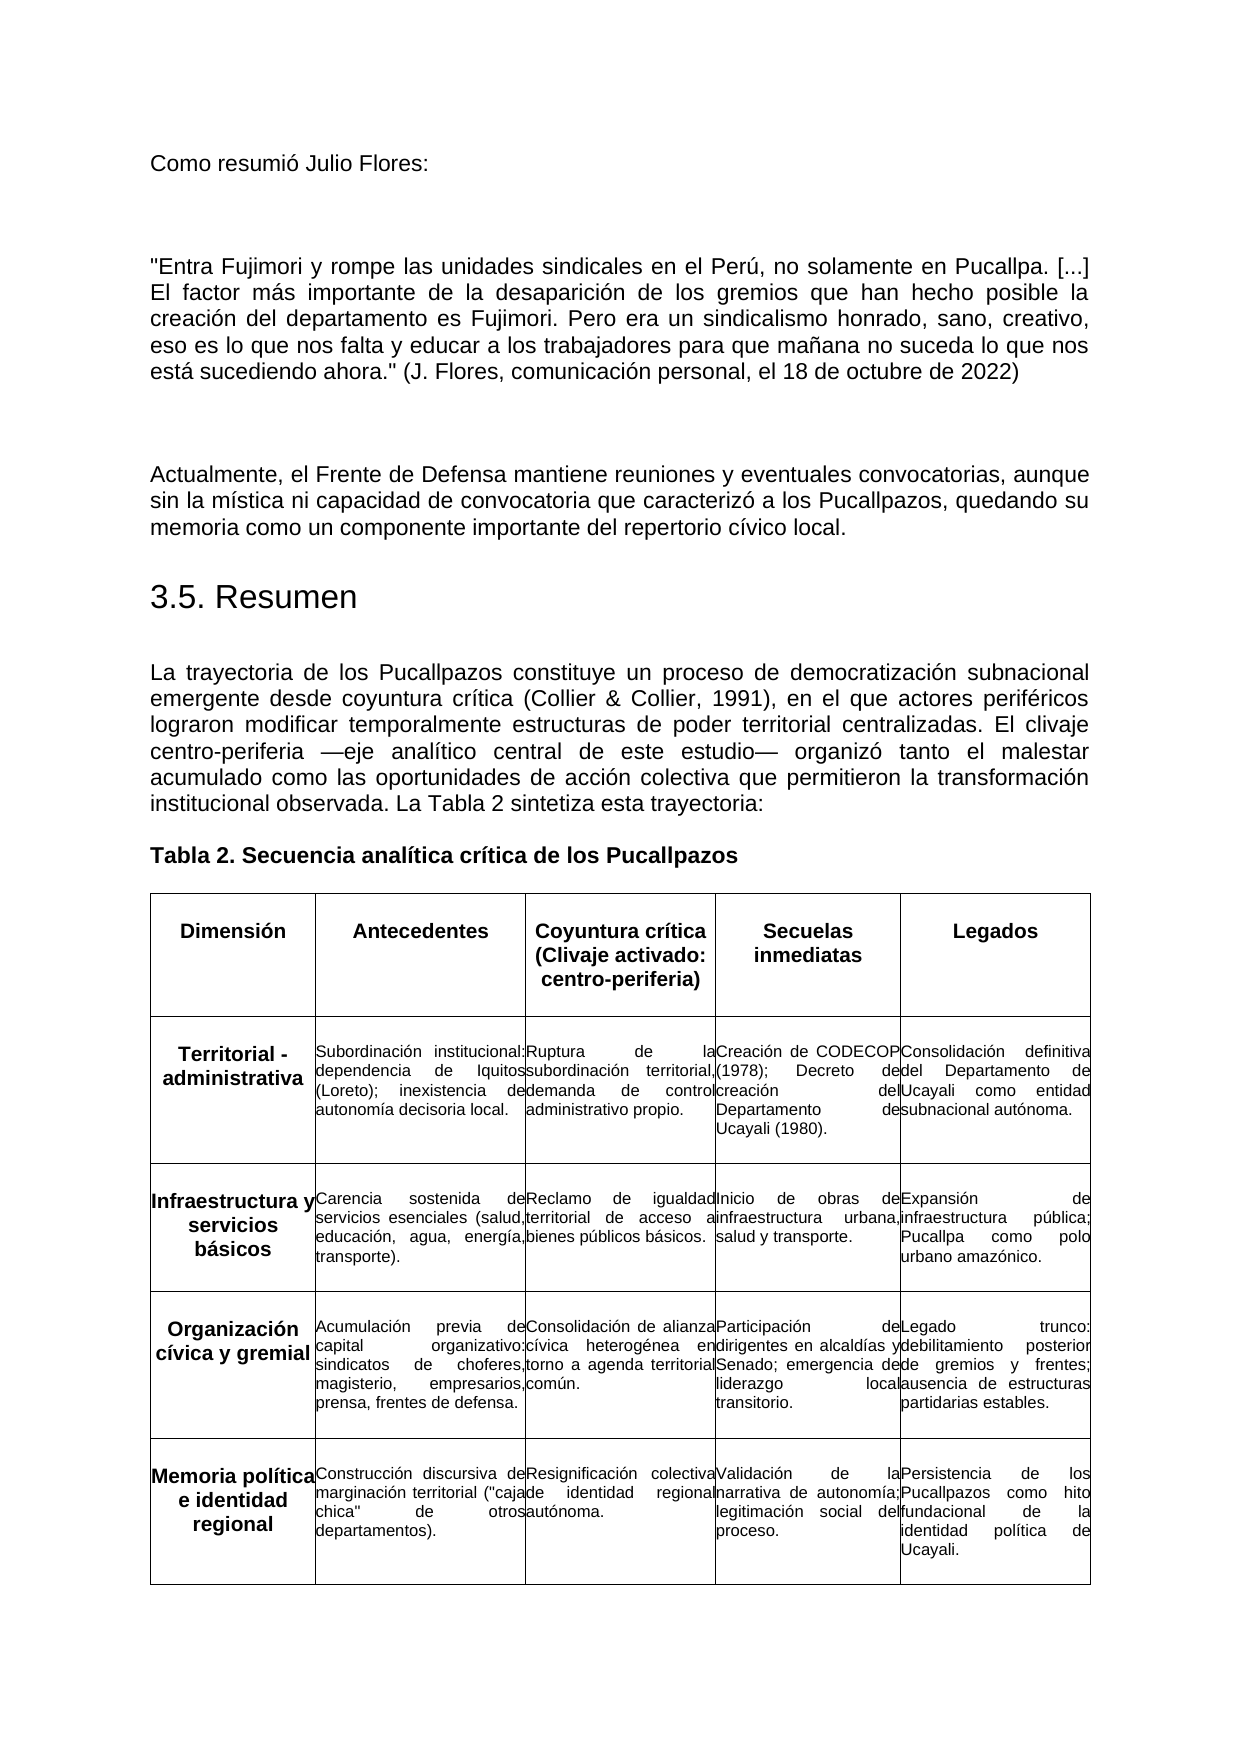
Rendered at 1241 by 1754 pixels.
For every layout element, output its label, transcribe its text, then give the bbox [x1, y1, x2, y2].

table_cell Territorial - administrativa [151, 1017, 315, 1163]
table_header Coyuntura crítica (Clivaje activado: centro-periferia) [526, 894, 715, 1016]
text Actualmente, el Frente de Defensa mantiene reuniones y eventuales convocatorias, aunque sin la mística ni capacidad de convocatoria que caracterizó a los Pucallpazos, quedando su memoria como un componente importante del repertorio cívico local. [150, 461, 1090, 540]
table_cell Inicio de obras de infraestructura urbana, salud y transporte. [716, 1164, 900, 1291]
table_cell Memoria política e identidad regional [151, 1439, 315, 1584]
table_cell Infraestructura y servicios básicos [151, 1164, 315, 1291]
text "Entra Fujimori y rompe las unidades sindicales en el Perú, no solamente en Pucallpa. [...] El factor más importante de la desaparición de los gremios que han hecho posible la creación del departamento es Fujimori. Pero era un sindicalismo honrado, sano, creativo, eso es lo que nos falta y educar a los trabajadores para que mañana no suceda lo que nos está sucediendo ahora." (J. Flores, comunicación personal, el 18 de octubre de 2022) [150, 253, 1090, 384]
text Tabla 2. Secuencia analítica crítica de los Pucallpazos [150, 842, 1090, 868]
table_header Dimensión [151, 894, 315, 1016]
table_header Antecedentes [316, 894, 525, 1016]
table_cell Acumulación previa de capital organizativo: sindicatos de choferes, magisterio, empresarios, prensa, frentes de defensa. [316, 1292, 525, 1437]
table_cell Construcción discursiva de marginación territorial ("caja chica" de otros departamentos). [316, 1439, 525, 1584]
subtitle 3.5. Resumen [150, 577, 1090, 616]
table_header Legados [901, 894, 1090, 1016]
table_cell Participación de dirigentes en alcaldías y Senado; emergencia de liderazgo local transitorio. [716, 1292, 900, 1437]
table_cell Consolidación definitiva del Departamento de Ucayali como entidad subnacional autónoma. [901, 1017, 1090, 1163]
table_header Secuelas inmediatas [716, 894, 900, 1016]
table_cell Persistencia de los Pucallpazos como hito fundacional de la identidad política de Ucayali. [901, 1439, 1090, 1584]
table_cell Legado trunco: debilitamiento posterior de gremios y frentes; ausencia de estructuras partidarias estables. [901, 1292, 1090, 1437]
text La trayectoria de los Pucallpazos constituye un proceso de democratización subnacional emergente desde coyuntura crítica (Collier & Collier, 1991), en el que actores periféricos lograron modificar temporalmente estructuras de poder territorial centralizadas. El clivaje centro-periferia —eje analítico central de este estudio— organizó tanto el malestar acumulado como las oportunidades de acción colectiva que permitieron la transformación institucional observada. La Tabla 2 sintetiza esta trayectoria: [150, 658, 1090, 817]
table_cell Consolidación de alianza cívica heterogénea en torno a agenda territorial común. [526, 1292, 715, 1437]
table_cell Creación de CODECOP (1978); Decreto de creación del Departamento de Ucayali (1980). [716, 1017, 900, 1163]
table_cell Carencia sostenida de servicios esenciales (salud, educación, agua, energía, transporte). [316, 1164, 525, 1291]
table_cell Reclamo de igualdad territorial de acceso a bienes públicos básicos. [526, 1164, 715, 1291]
table_cell Expansión de infraestructura pública; Pucallpa como polo urbano amazónico. [901, 1164, 1090, 1291]
table_cell Organización cívica y gremial [151, 1292, 315, 1437]
table_cell Subordinación institucional: dependencia de Iquitos (Loreto); inexistencia de autonomía decisoria local. [316, 1017, 525, 1163]
text Como resumió Julio Flores: [150, 150, 1090, 176]
table_cell Ruptura de la subordinación territorial, demanda de control administrativo propio. [526, 1017, 715, 1163]
table_cell Validación de la narrativa de autonomía; legitimación social del proceso. [716, 1439, 900, 1584]
table_cell Resignificación colectiva de identidad regional autónoma. [526, 1439, 715, 1584]
